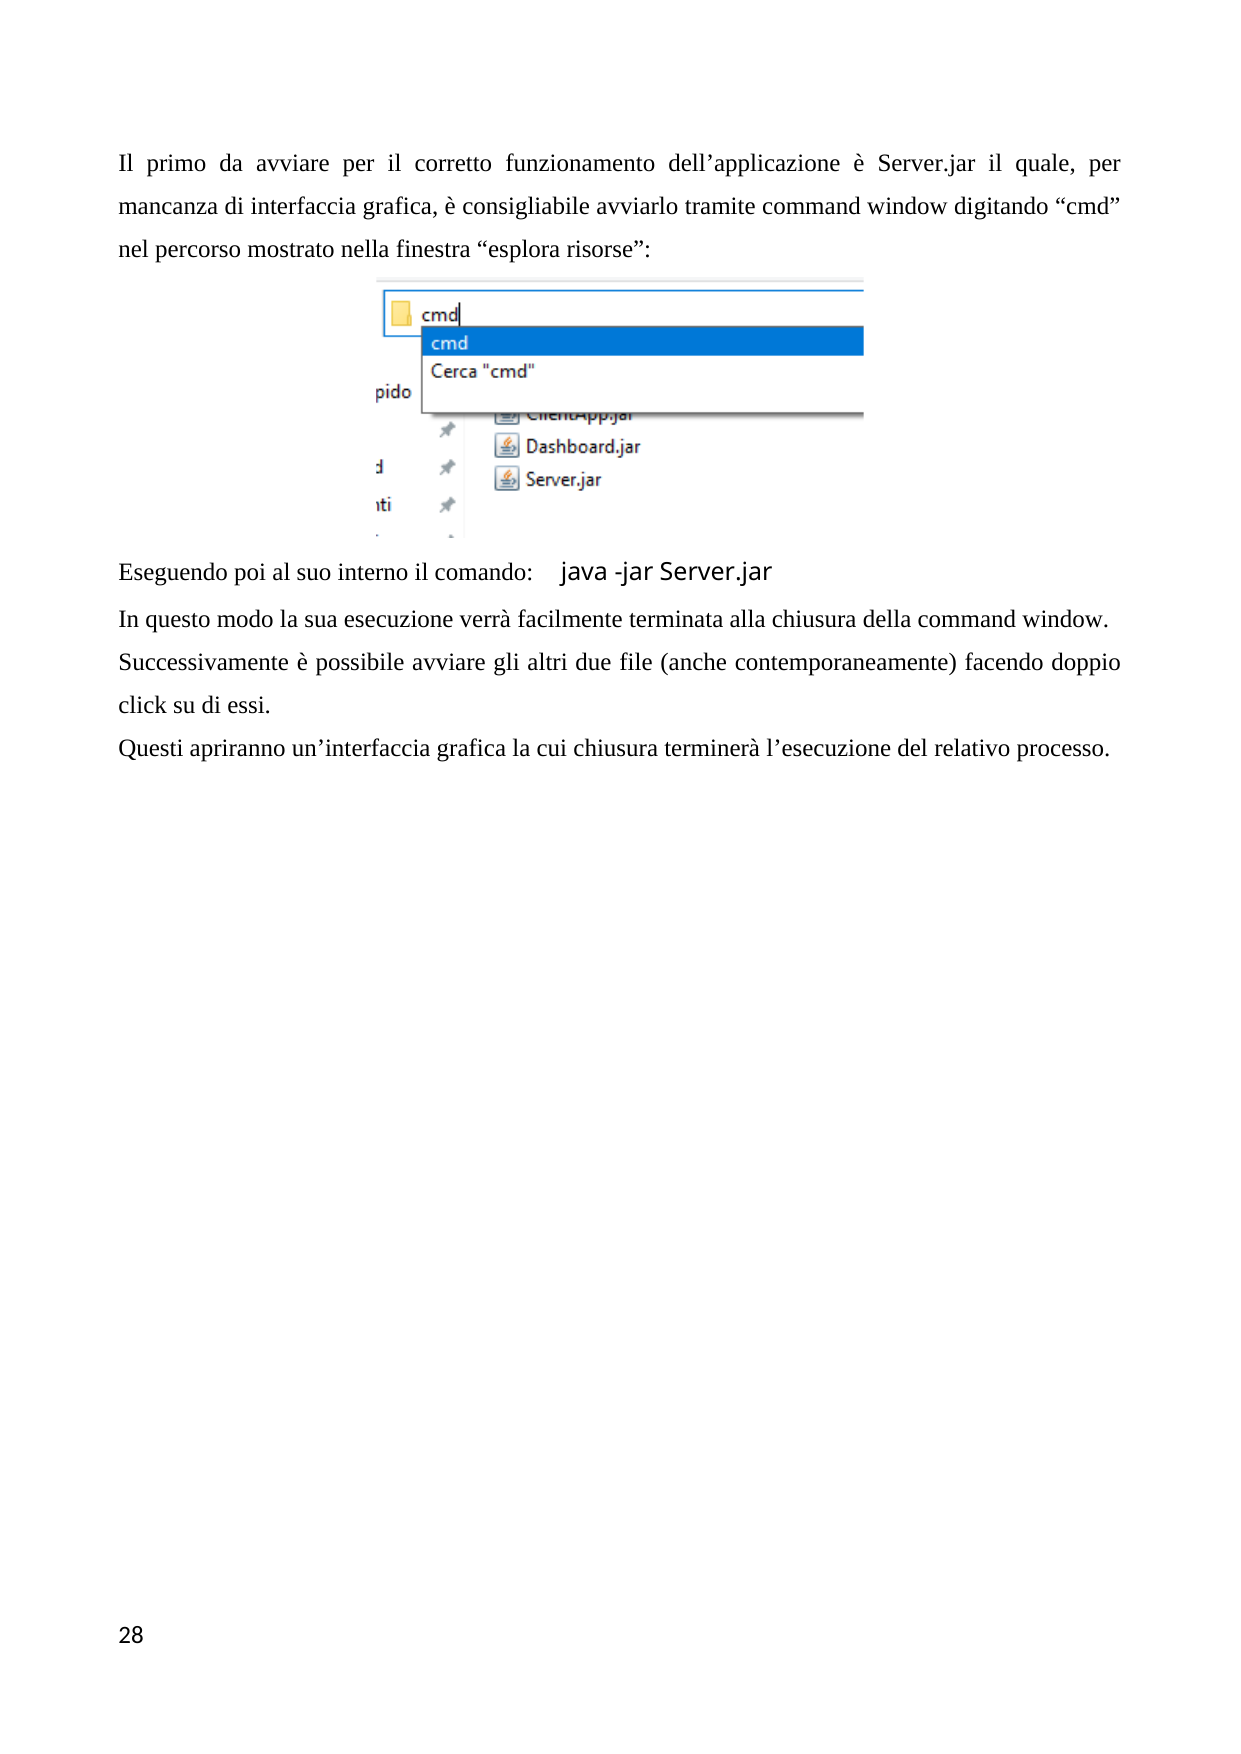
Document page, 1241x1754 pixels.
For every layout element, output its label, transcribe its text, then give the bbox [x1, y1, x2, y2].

text Eseguendo poi al suo interno il comando: java -jar Server.jar [118, 553, 1122, 587]
text Questi apriranno un’interfaccia grafica la cui chiusura terminerà l’esecuzione del relativo processo. [118, 733, 1122, 762]
picture [376, 277, 864, 538]
text In questo modo la sua esecuzione verrà facilmente terminata alla chiusura della command window. [118, 604, 1122, 633]
text Il primo da avviare per il corretto funzionamento dell’applicazione è Server.jar il quale, per mancanza di interfaccia grafica, è consigliabile avviarlo tramite command window digitando “cmd” nel percorso mostrato nella finestra “esplora risorse”: [118, 148, 1122, 263]
text Successivamente è possibile avviare gli altri due file (anche contemporaneamente) facendo doppio click su di essi. [118, 647, 1122, 719]
